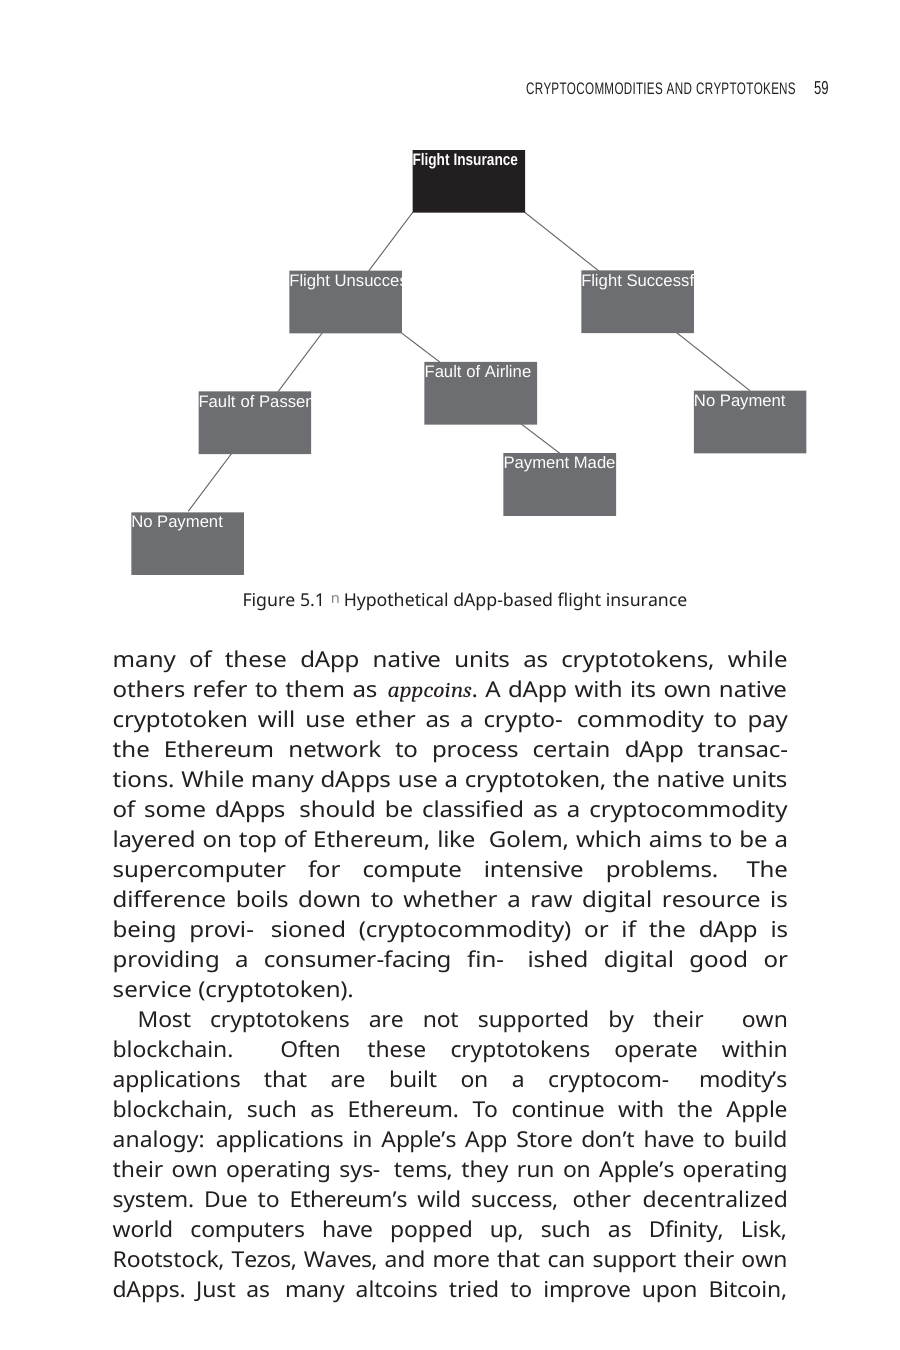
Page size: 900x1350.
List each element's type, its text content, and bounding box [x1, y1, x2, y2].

text Figure 5.1 n Hypothetical dApp-based flight insurance [242, 587, 846, 611]
text many of these dApp native units as cryptotokens, while others refer to them as appcoins. A dApp with its own native cryptotoken will use ether as a crypto- commodity to pay the Ethereum network to process certain dApp transac- tions. While many dApps use a cryptotoken, the native units of some dApps should be classified as a cryptocommodity layered on top of Ethereum, like Golem, which aims to be a supercomputer for compute intensive problems. The difference boils down to whether a raw digital resource is being provi- sioned (cryptocommodity) or if the dApp is providing a consumer-facing fin- ished digital good or service (cryptotoken). [112, 644, 788, 1004]
text CRYPTOCOMMODITIES AND CRYPTOTOKENS 59 [526, 77, 846, 99]
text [112, 1004, 788, 1304]
